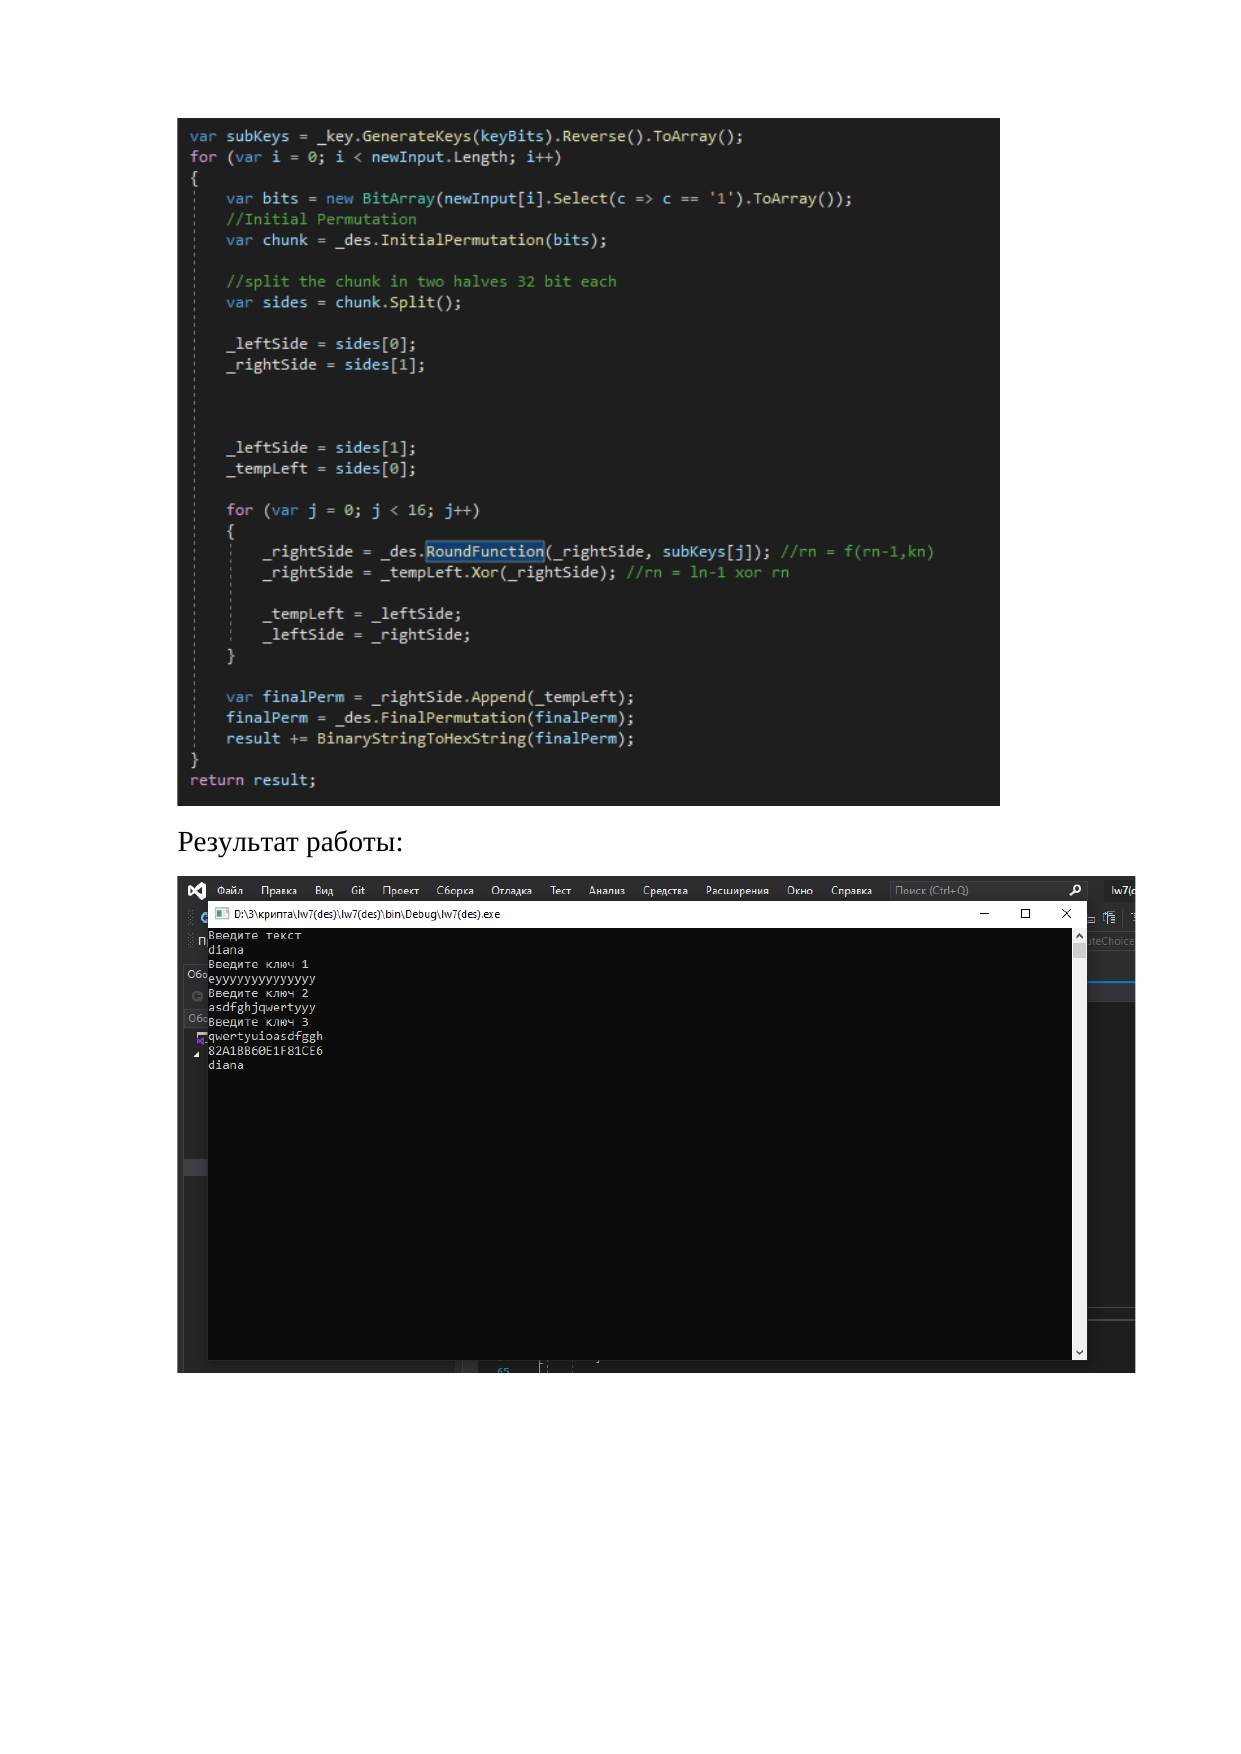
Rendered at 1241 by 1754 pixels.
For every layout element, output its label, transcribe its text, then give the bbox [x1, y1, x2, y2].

text Результат работы: [177, 824, 1152, 858]
picture [177, 118, 1000, 806]
picture [177, 876, 1136, 1373]
